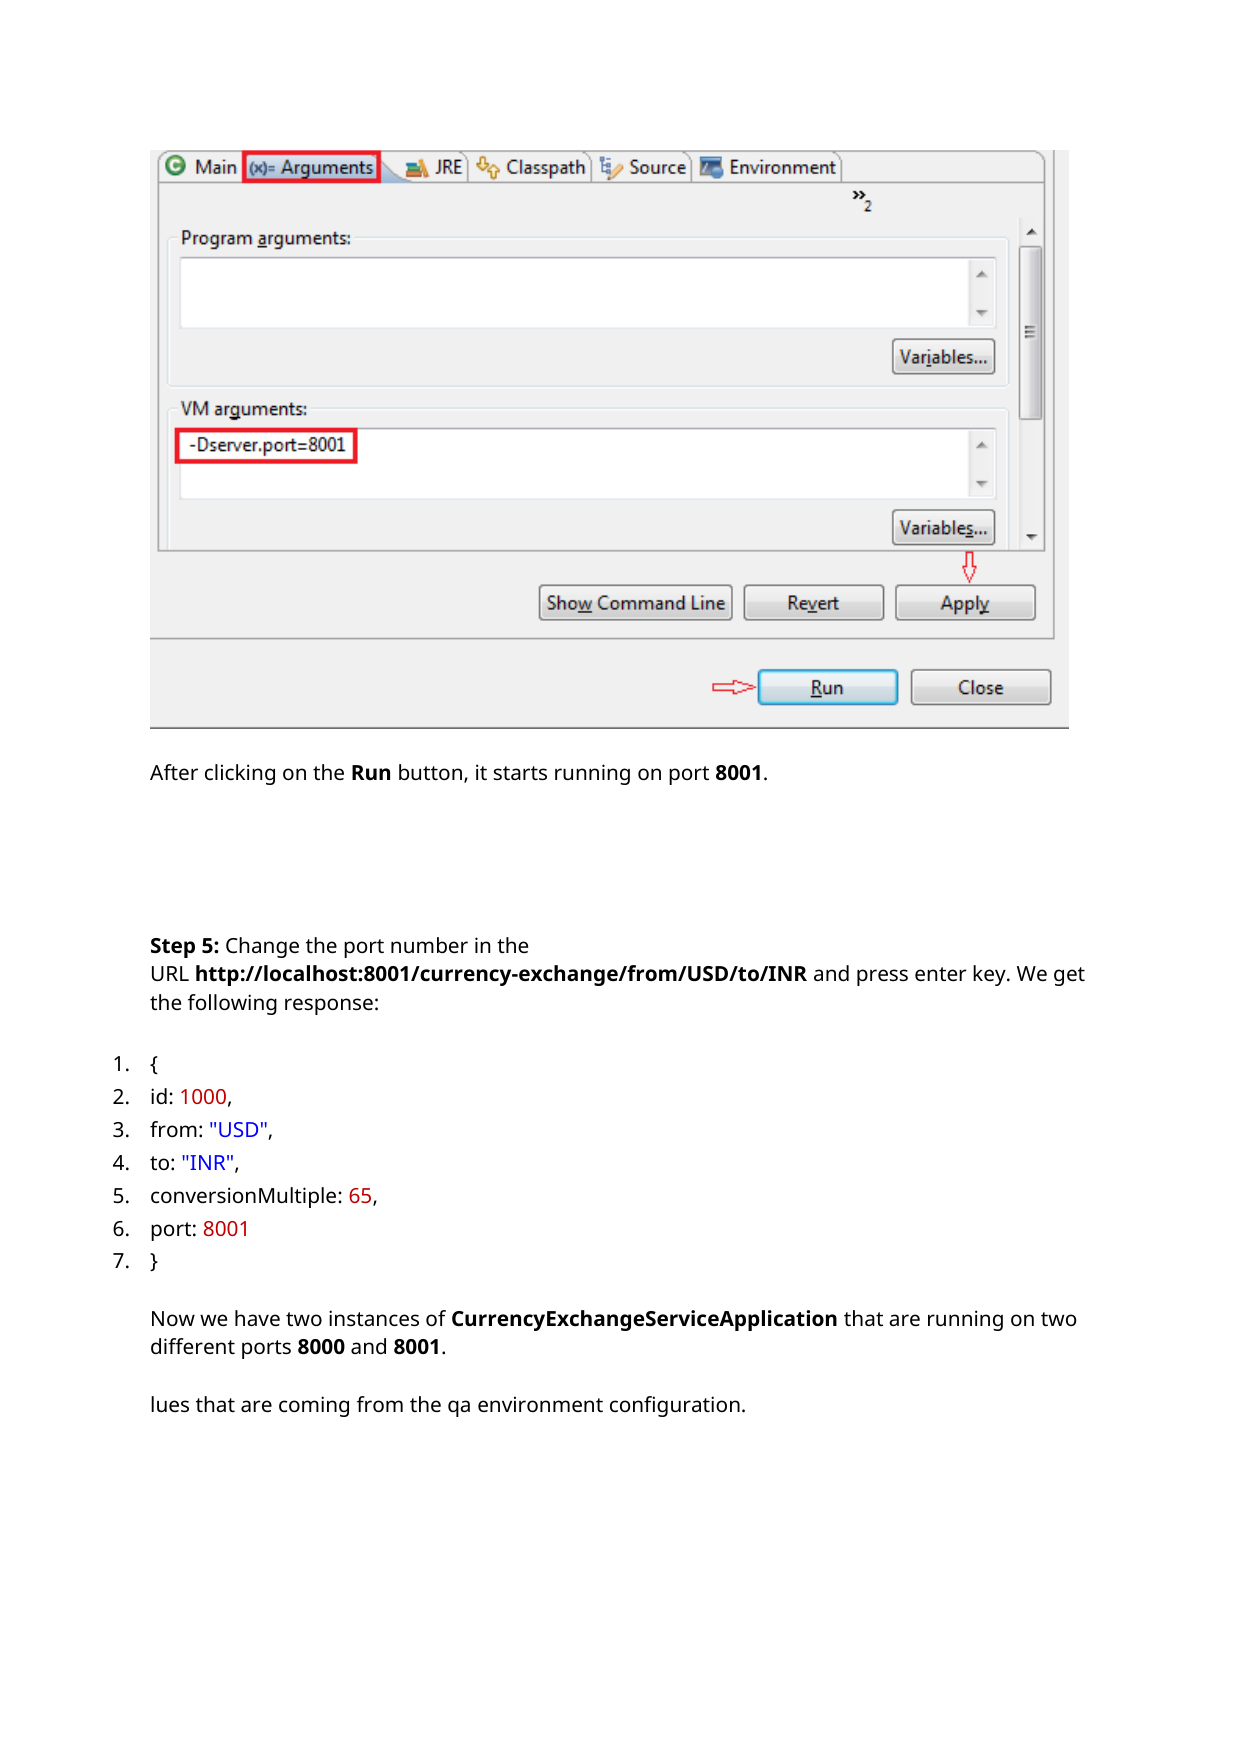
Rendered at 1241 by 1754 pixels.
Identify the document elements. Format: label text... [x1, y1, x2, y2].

list to: "INR", [112, 1144, 1090, 1176]
list { [112, 1045, 1090, 1078]
list } [112, 1242, 1090, 1275]
list port: 8001 [112, 1209, 1090, 1242]
list id: 1000, [112, 1078, 1090, 1111]
list conversionMultiple: 65, [112, 1176, 1090, 1209]
list from: "USD", [112, 1111, 1090, 1144]
text Now we have two instances of CurrencyExchangeServiceApplication that are running on two different ports 8000 and 8001. [150, 1304, 1090, 1361]
picture [150, 150, 1069, 729]
text lues that are coming from the qa environment configuration. [150, 1390, 1090, 1418]
text Step 5: Change the port number in the URL http://localhost:8001/currency-exchange/from/USD/to/INR and press enter key. We get the following response: [150, 931, 1090, 1016]
text After clicking on the Run button, it starts running on port 8001. [150, 758, 1090, 786]
